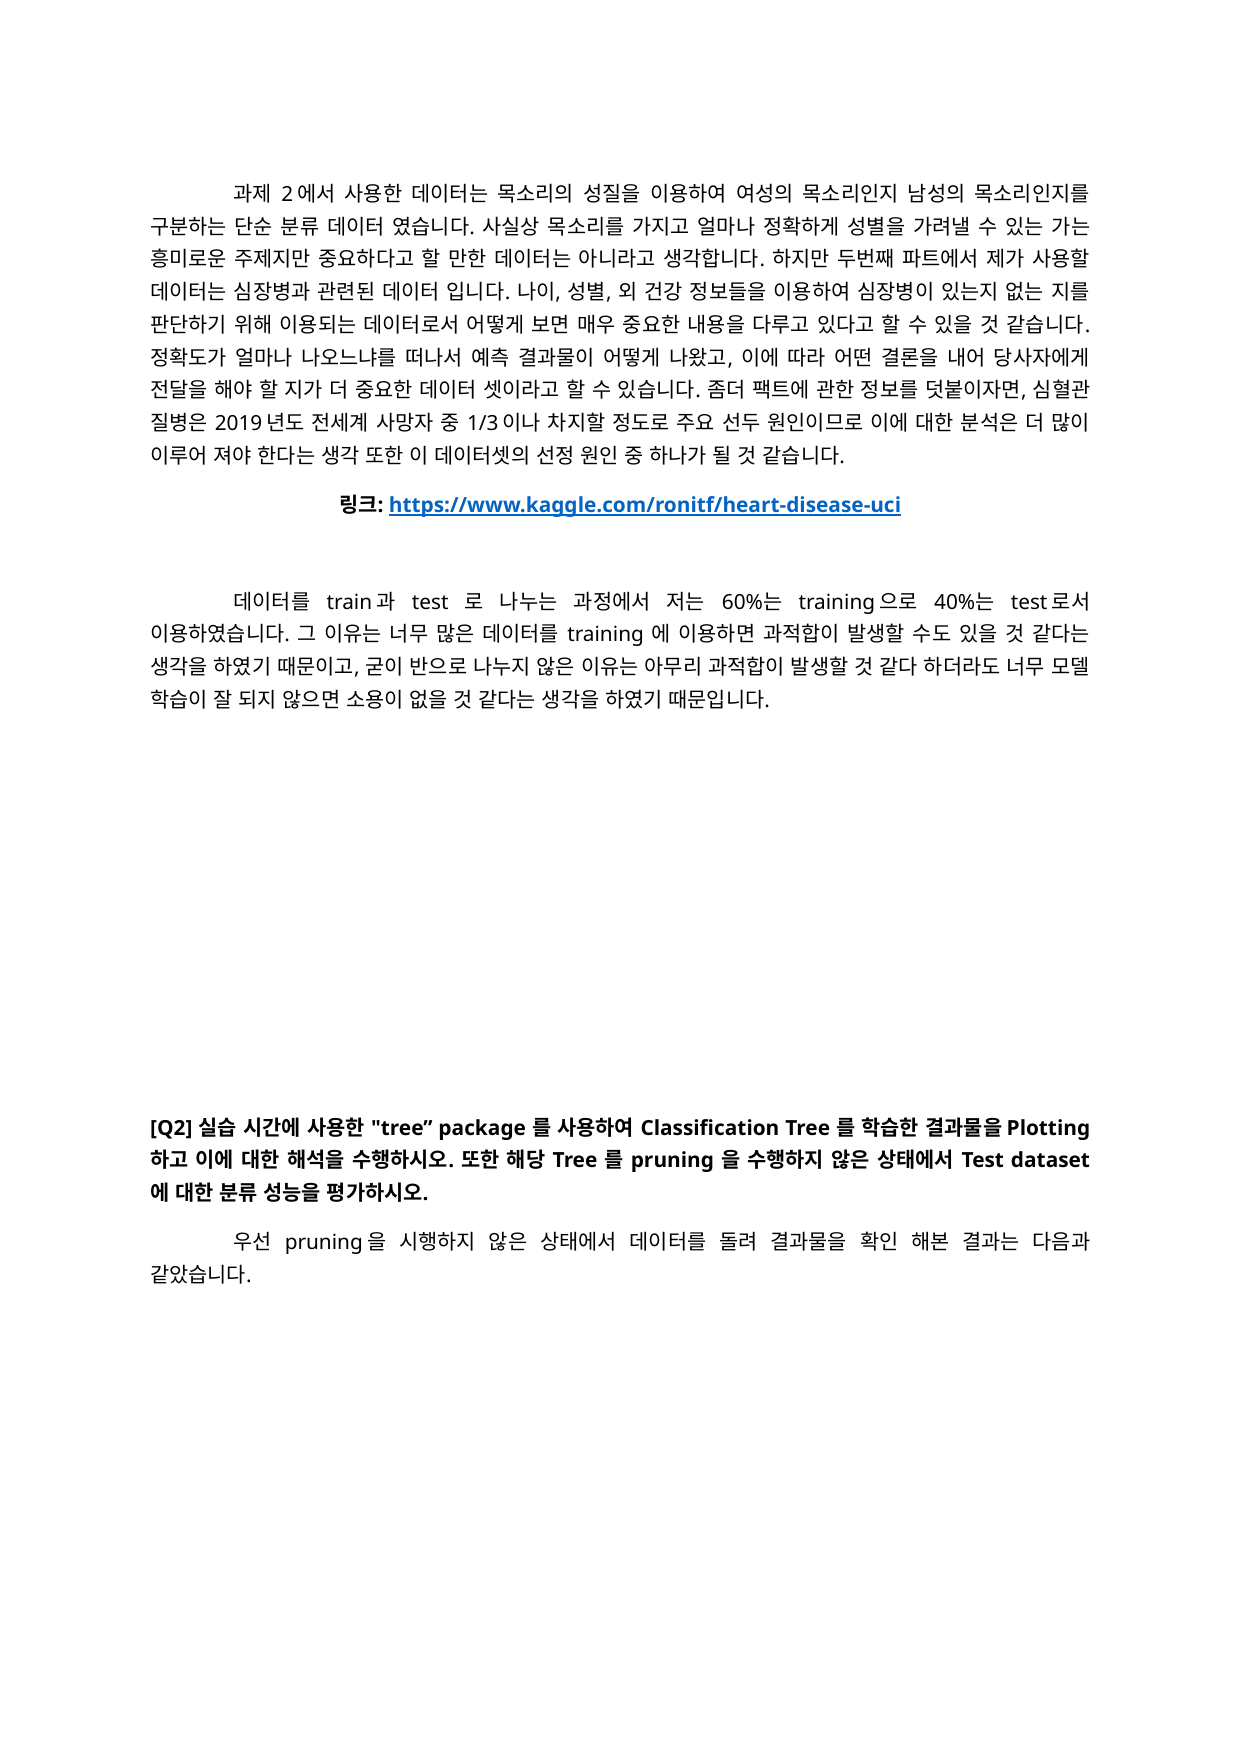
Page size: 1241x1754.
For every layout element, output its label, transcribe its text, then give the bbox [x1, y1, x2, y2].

text 링크: https://www.kaggle.com/ronitf/heart-disease-uci [150, 488, 1090, 518]
text [Q2] 실습 시간에 사용한 "tree” package 를 사용하여 Classification Tree 를 학습한 결과물을Plotting 하고 이에 대한 해석을 수행하시오. 또한 해당 Tree 를 pruning 을 수행하지 않은 상태에서 Test dataset 에 대한 분류 성능을 평가하시오. [150, 1111, 1090, 1206]
text 데이터를 train과 test 로 나누는 과정에서 저는 60%는 training으로 40%는 test로서 이용하였습니다. 그 이유는 너무 많은 데이터를 training 에 이용하면 과적합이 발생할 수도 있을 것 같다는 생각을 하였기 때문이고, 굳이 반으로 나누지 않은 이유는 아무리 과적합이 발생할 것 같다 하더라도 너무 모델 학습이 잘 되지 않으면 소용이 없을 것 같다는 생각을 하였기 때문입니다. [150, 585, 1090, 713]
text 과제 2에서 사용한 데이터는 목소리의 성질을 이용하여 여성의 목소리인지 남성의 목소리인지를 구분하는 단순 분류 데이터 였습니다. 사실상 목소리를 가지고 얼마나 정확하게 성별을 가려낼 수 있는 가는 흥미로운 주제지만 중요하다고 할 만한 데이터는 아니라고 생각합니다. 하지만 두번째 파트에서 제가 사용할 데이터는 심장병과 관련된 데이터 입니다. 나이, 성별, 외 건강 정보들을 이용하여 심장병이 있는지 없는 지를 판단하기 위해 이용되는 데이터로서 어떻게 보면 매우 중요한 내용을 다루고 있다고 할 수 있을 것 같습니다. 정확도가 얼마나 나오느냐를 떠나서 예측 결과물이 어떻게 나왔고, 이에 따라 어떤 결론을 내어 당사자에게 전달을 해야 할 지가 더 중요한 데이터 셋이라고 할 수 있습니다. 좀더 팩트에 관한 정보를 덧붙이자면, 심혈관 질병은 2019년도 전세계 사망자 중 1/3이나 차지할 정도로 주요 선두 원인이므로 이에 대한 분석은 더 많이 이루어 져야 한다는 생각 또한 이 데이터셋의 선정 원인 중 하나가 될 것 같습니다. [150, 177, 1090, 469]
text 우선 pruning을 시행하지 않은 상태에서 데이터를 돌려 결과물을 확인 해본 결과는 다음과 같았습니다. [150, 1226, 1090, 1288]
